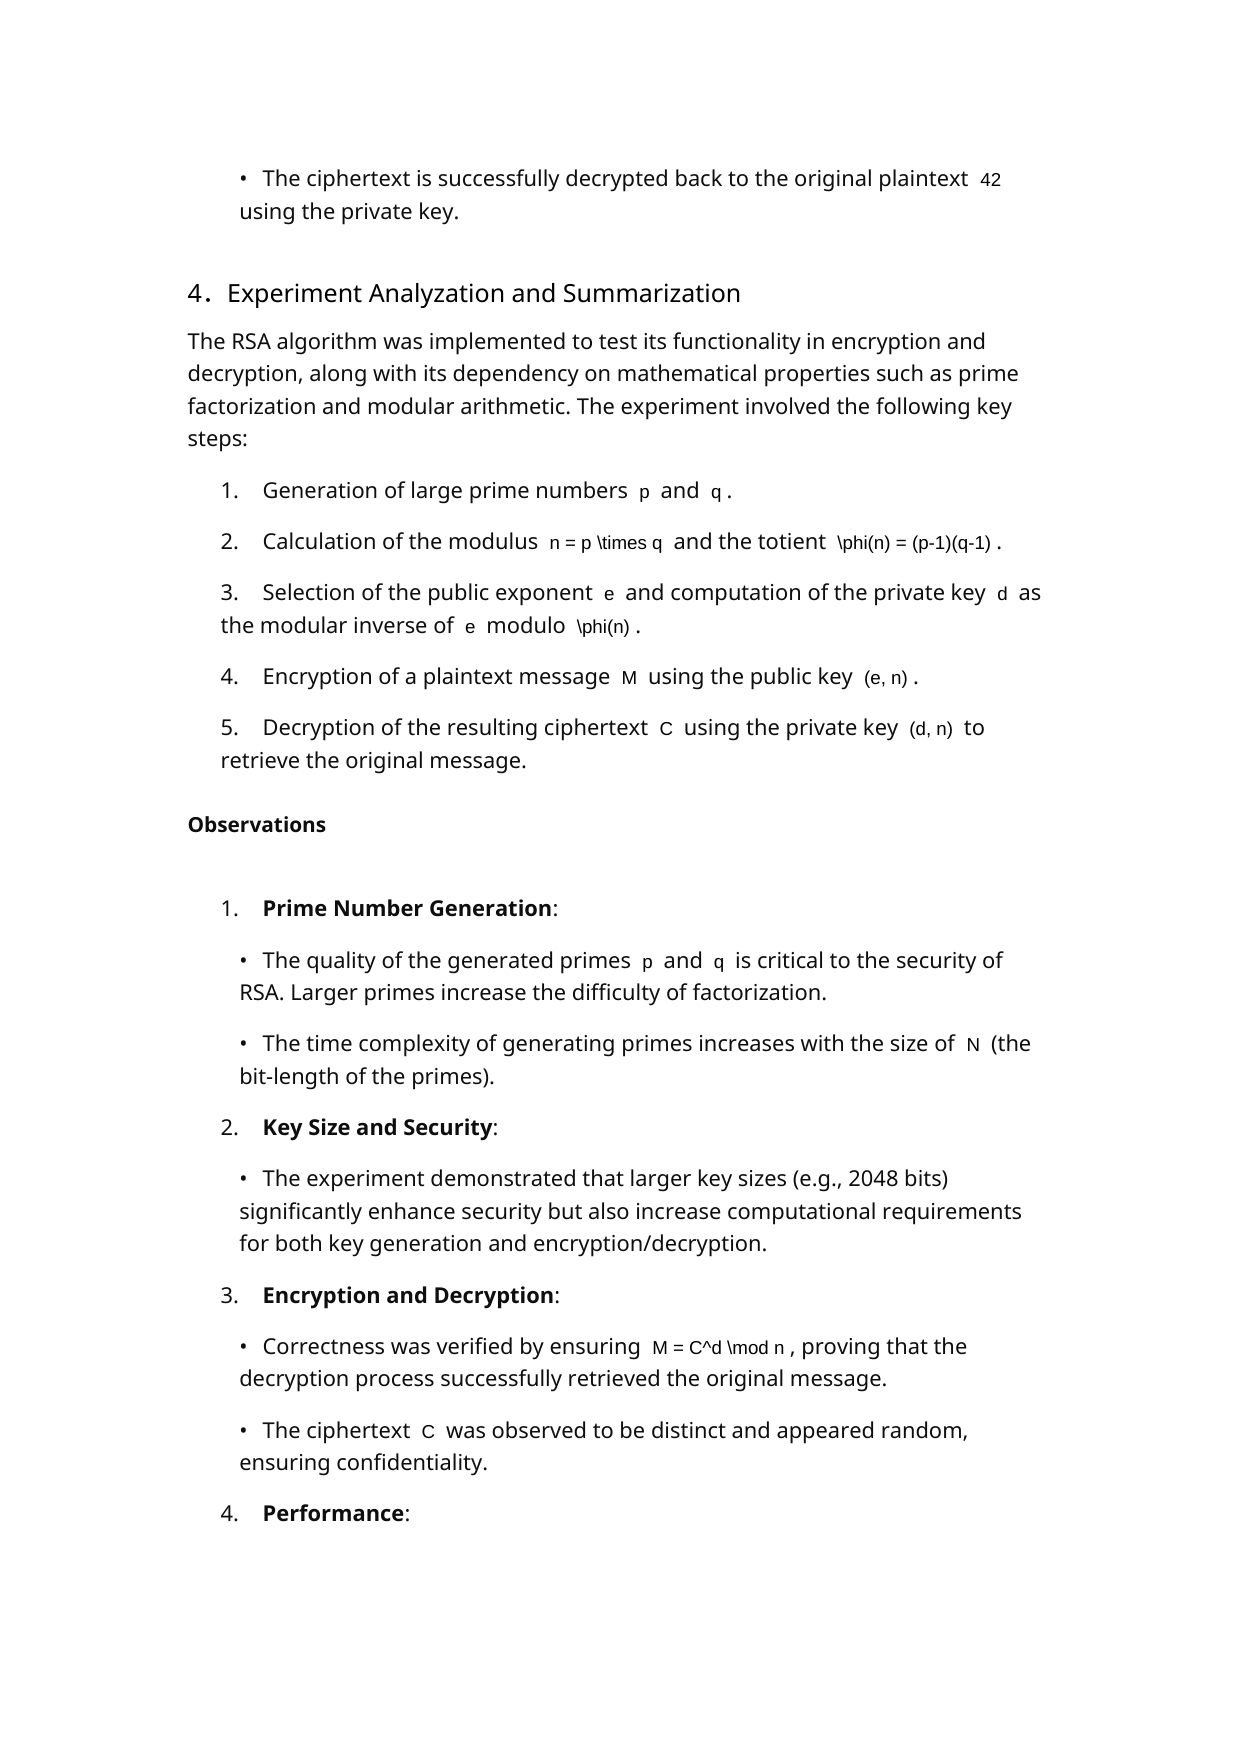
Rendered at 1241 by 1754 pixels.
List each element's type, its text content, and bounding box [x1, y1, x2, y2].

text • Correctness was verified by ensuring M = C^d \mod n , proving that the decryption process successfully retrieved the original message. [187, 1329, 1053, 1394]
text 4. Encryption of a plaintext message M using the public key (e, n) . [187, 659, 1053, 692]
text The RSA algorithm was implemented to test its functionality in encryption and decryption, along with its dependency on mathematical properties such as prime factorization and modular arithmetic. The experiment involved the following key steps: [187, 324, 1053, 454]
text Observations [187, 808, 1053, 841]
text 1. Generation of large prime numbers p and q . [187, 473, 1053, 506]
text 2. Key Size and Security: [187, 1111, 1053, 1143]
text 3. Selection of the public exponent e and computation of the private key d as the modular inverse of e modulo \phi(n) . [187, 576, 1053, 641]
text 1. Prime Number Generation: [187, 892, 1053, 924]
text 4．Experiment Analyzation and Summarization [187, 259, 1053, 324]
text 2. Calculation of the modulus n = p \times q and the totient \phi(n) = (p-1)(q-1) . [187, 524, 1053, 557]
text 5. Decryption of the resulting ciphertext C using the private key (d, n) to retrieve the original message. [187, 711, 1053, 776]
text • The time complexity of generating primes increases with the size of N (the bit-length of the primes). [187, 1027, 1053, 1092]
text • The experiment demonstrated that larger key sizes (e.g., 2048 bits) significantly enhance security but also increase computational requirements for both key generation and encryption/decryption. [187, 1162, 1053, 1259]
text 4. Performance: [187, 1497, 1053, 1529]
text 3. Encryption and Decryption: [187, 1278, 1053, 1311]
text • The quality of the generated primes p and q is critical to the security of RSA. Larger primes increase the difficulty of factorization. [187, 943, 1053, 1008]
text • The ciphertext C was observed to be distinct and appeared random, ensuring confidentiality. [187, 1413, 1053, 1478]
text • The ciphertext is successfully decrypted back to the original plaintext 42 using the private key. [187, 162, 1053, 227]
